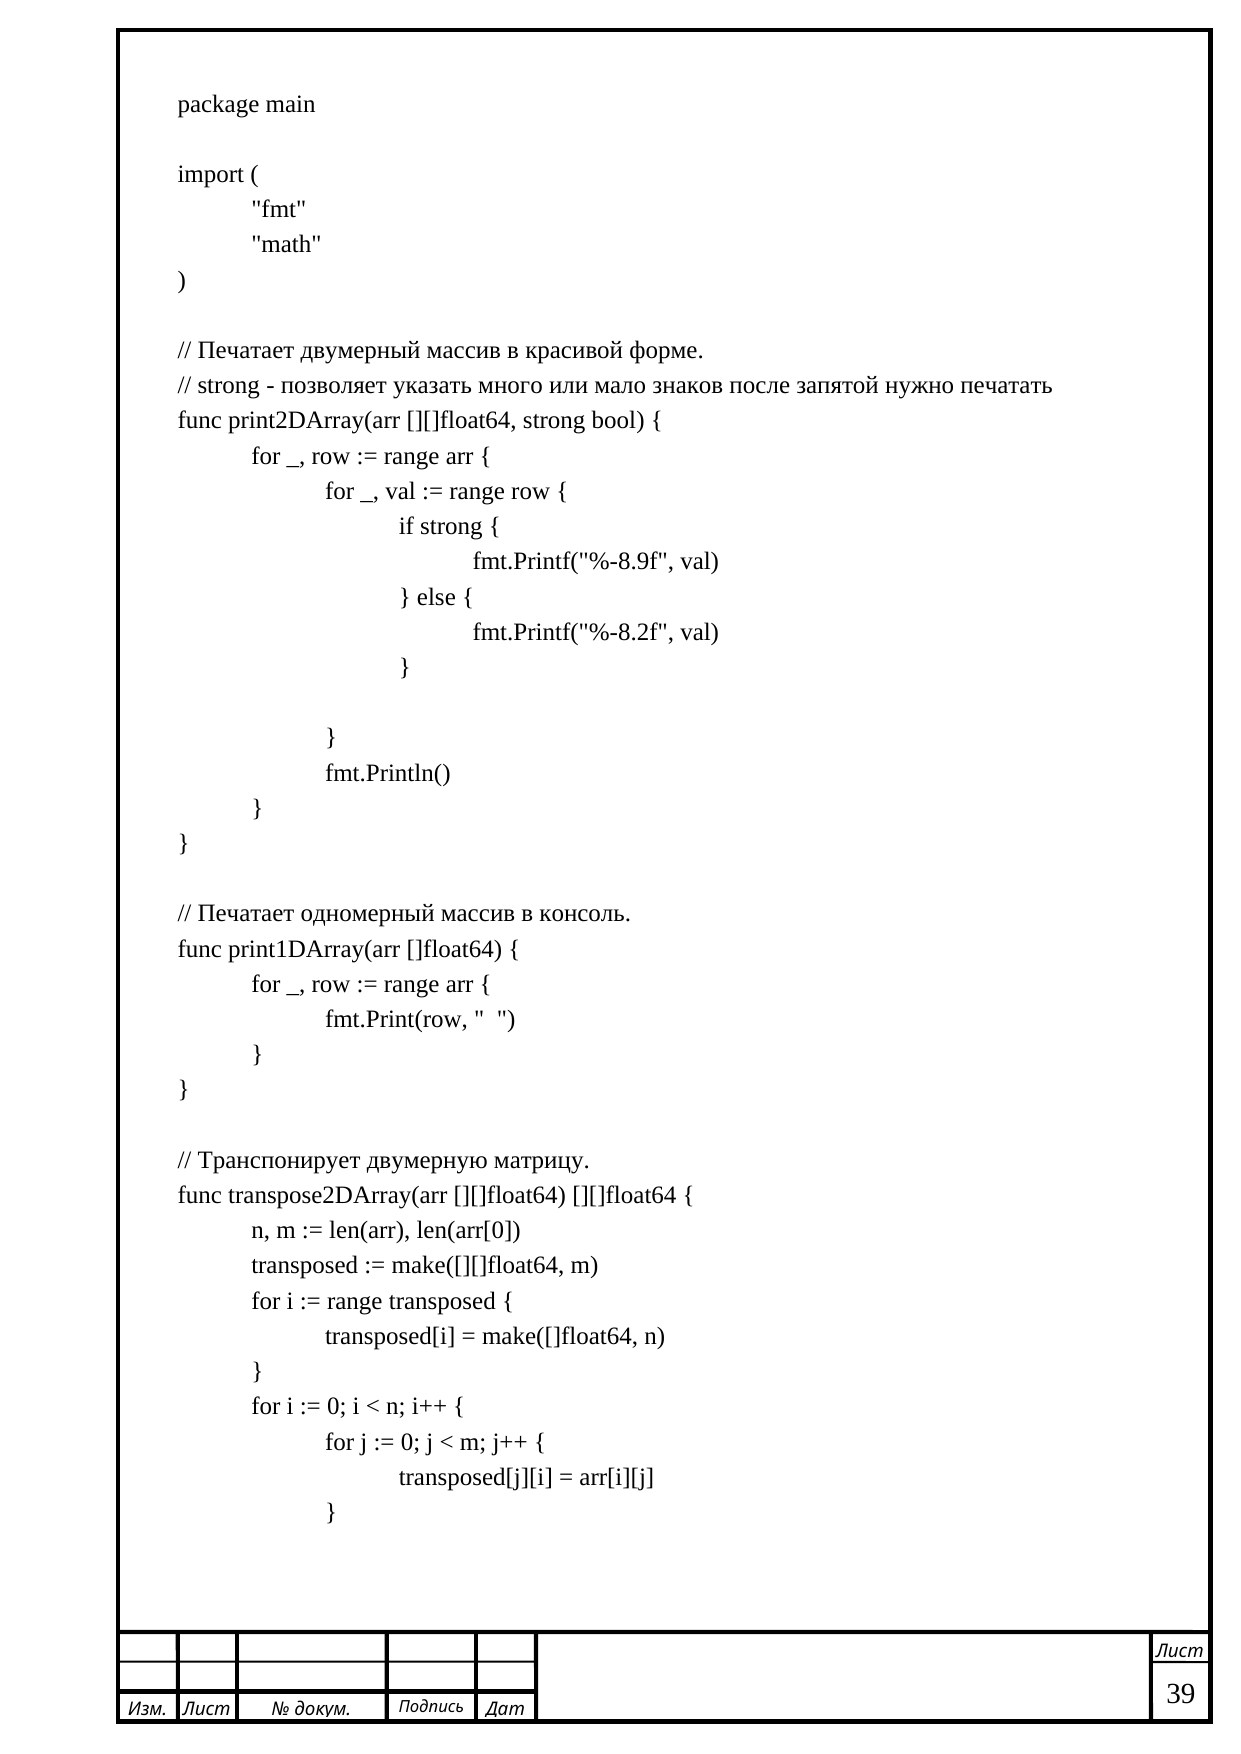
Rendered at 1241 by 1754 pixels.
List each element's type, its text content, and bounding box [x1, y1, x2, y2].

subtitle } [177, 828, 1152, 857]
subtitle fmt.Print(row, " ") [177, 1004, 1152, 1033]
subtitle "math" [177, 229, 1152, 258]
subtitle fmt.Printf("%-8.2f", val) [177, 617, 1152, 646]
subtitle if strong { [177, 511, 1152, 540]
subtitle transposed[i] = make([]float64, n) [177, 1321, 1152, 1350]
subtitle } [177, 1356, 1152, 1385]
subtitle } [177, 793, 1152, 822]
subtitle for _, val := range row { [177, 476, 1152, 505]
subtitle fmt.Printf("%-8.9f", val) [177, 546, 1152, 575]
subtitle // Печатает двумерный массив в красивой форме. [177, 335, 1152, 364]
subtitle import ( [177, 159, 1152, 188]
subtitle // Транспонирует двумерную матрицу. [177, 1145, 1152, 1174]
subtitle } else { [177, 582, 1152, 610]
subtitle // strong - позволяет указать много или мало знаков после запятой нужно печатать [177, 370, 1152, 399]
subtitle transposed[j][i] = arr[i][j] [177, 1462, 1152, 1491]
subtitle ) [177, 265, 1152, 293]
subtitle func print1DArray(arr []float64) { [177, 934, 1152, 962]
subtitle func transpose2DArray(arr [][]float64) [][]float64 { [177, 1180, 1152, 1209]
subtitle } [177, 652, 1152, 681]
subtitle for _, row := range arr { [177, 969, 1152, 998]
subtitle } [177, 1074, 1152, 1103]
subtitle "fmt" [177, 194, 1152, 223]
subtitle fmt.Println() [177, 758, 1152, 786]
subtitle } [177, 1497, 1152, 1526]
subtitle transposed := make([][]float64, m) [177, 1251, 1152, 1279]
subtitle n, m := len(arr), len(arr[0]) [177, 1215, 1152, 1244]
subtitle for i := range transposed { [177, 1286, 1152, 1314]
subtitle func print2DArray(arr [][]float64, strong bool) { [177, 406, 1152, 434]
subtitle for j := 0; j < m; j++ { [177, 1427, 1152, 1455]
subtitle } [177, 722, 1152, 751]
subtitle package main [177, 89, 1152, 117]
subtitle for _, row := range arr { [177, 441, 1152, 469]
subtitle } [177, 1039, 1152, 1068]
subtitle // Печатает одномерный массив в консоль. [177, 898, 1152, 927]
subtitle for i := 0; i < n; i++ { [177, 1391, 1152, 1420]
